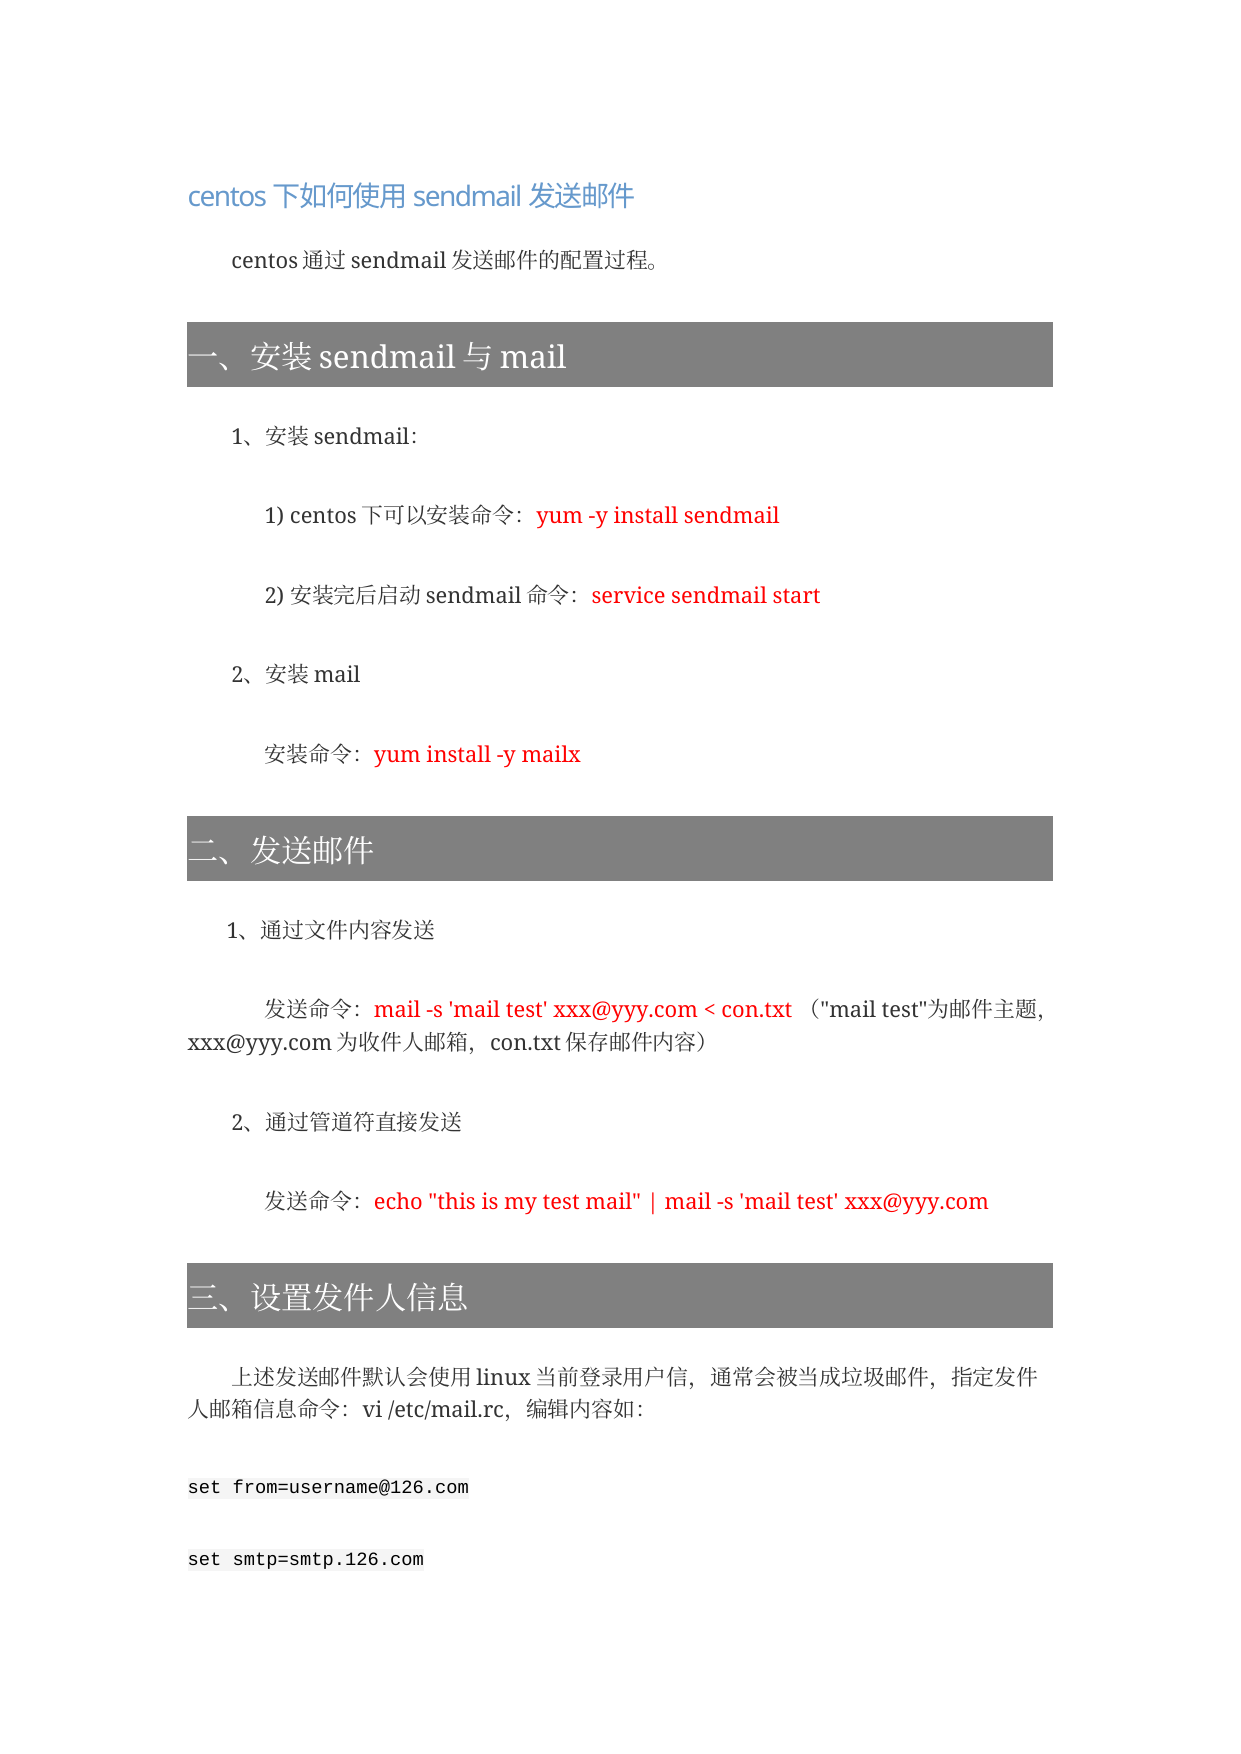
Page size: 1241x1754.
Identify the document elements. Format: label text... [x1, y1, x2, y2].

text set from=username@126.com [187, 1472, 1053, 1504]
text 2、通过管道符直接发送 [187, 1104, 1053, 1137]
text 发送命令：echo "this is my test mail" | mail -s 'mail test' xxx@yyy.com [374, 1184, 1053, 1216]
text 1、通过文件内容发送 [187, 913, 1053, 945]
text set smtp=smtp.126.com [187, 1544, 1053, 1576]
text 一、安装sendmail与mail [187, 322, 1053, 387]
text 安装命令：yum install -y mailx [374, 737, 1053, 769]
text 1、安装sendmail： [187, 418, 1053, 451]
text 上述发送邮件默认会使用linux当前登录用户信，通常会被当成垃圾邮件，指定发件人邮箱信息命令：vi /etc/mail.rc，编辑内容如： [187, 1360, 1053, 1425]
text 2) 安装完后启动sendmail命令：service sendmail start [187, 578, 1053, 610]
text 发送命令：mail -s 'mail test' xxx@yyy.com < con.txt （"mail test"为邮件主题，xxx@yyy.com为收件人邮箱，con.txt保存邮件内容） [187, 992, 1053, 1057]
text 三、设置发件人信息 [187, 1263, 1053, 1328]
text 二、发送邮件 [187, 816, 1053, 881]
text 1) centos下可以安装命令：yum -y install sendmail [187, 498, 1053, 531]
text centos通过sendmail发送邮件的配置过程。 [187, 243, 1053, 275]
text 2、安装mail [187, 657, 1053, 690]
subtitle centos下如何使用sendmail发送邮件 [187, 162, 1053, 227]
